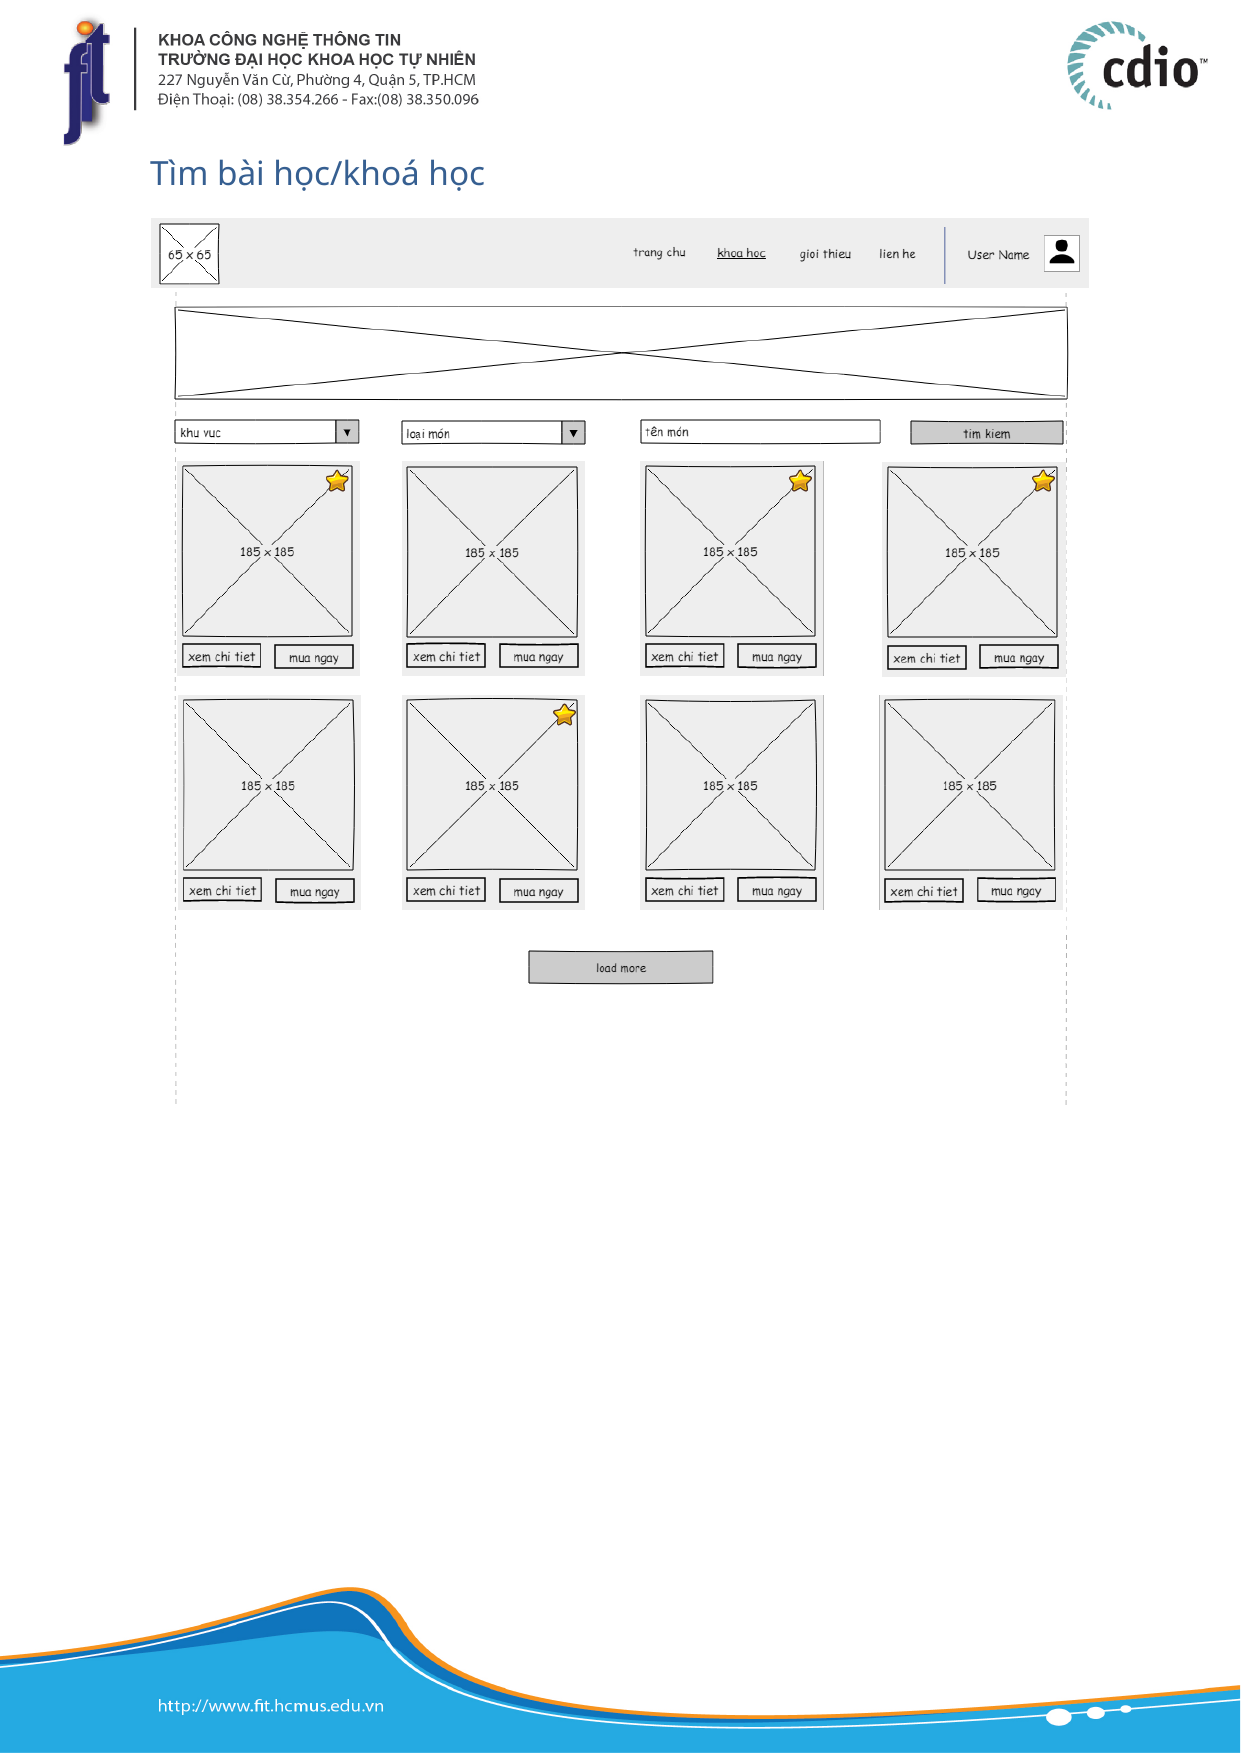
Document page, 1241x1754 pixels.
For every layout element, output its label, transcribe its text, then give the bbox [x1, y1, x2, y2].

picture [150, 218, 1089, 1108]
picture [40, 10, 1220, 169]
picture [0, 1584, 1241, 1753]
subtitle Tìm bài học/khoá học [150, 150, 1090, 195]
